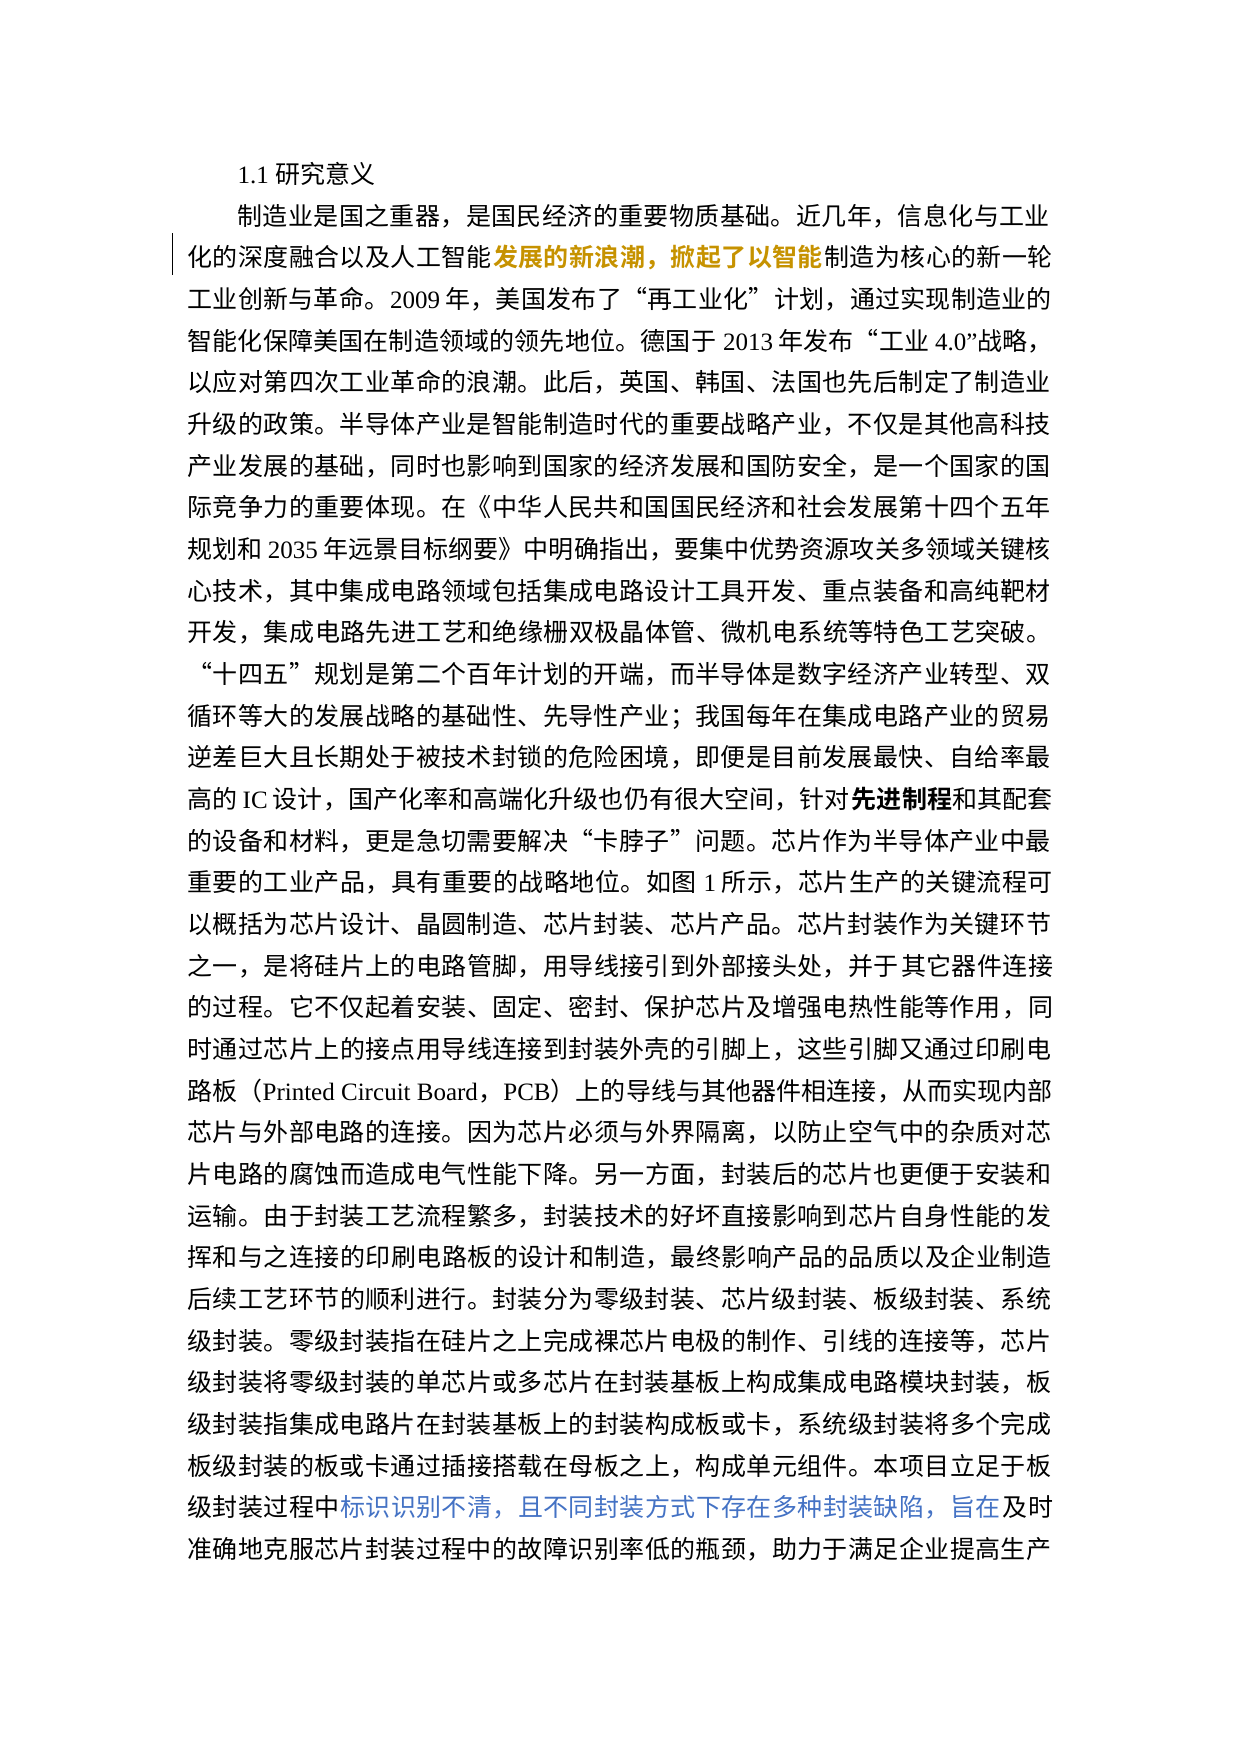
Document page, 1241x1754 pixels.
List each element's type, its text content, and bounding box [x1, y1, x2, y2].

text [187, 192, 1053, 1567]
text 1.1 研究意义 [187, 150, 1053, 192]
